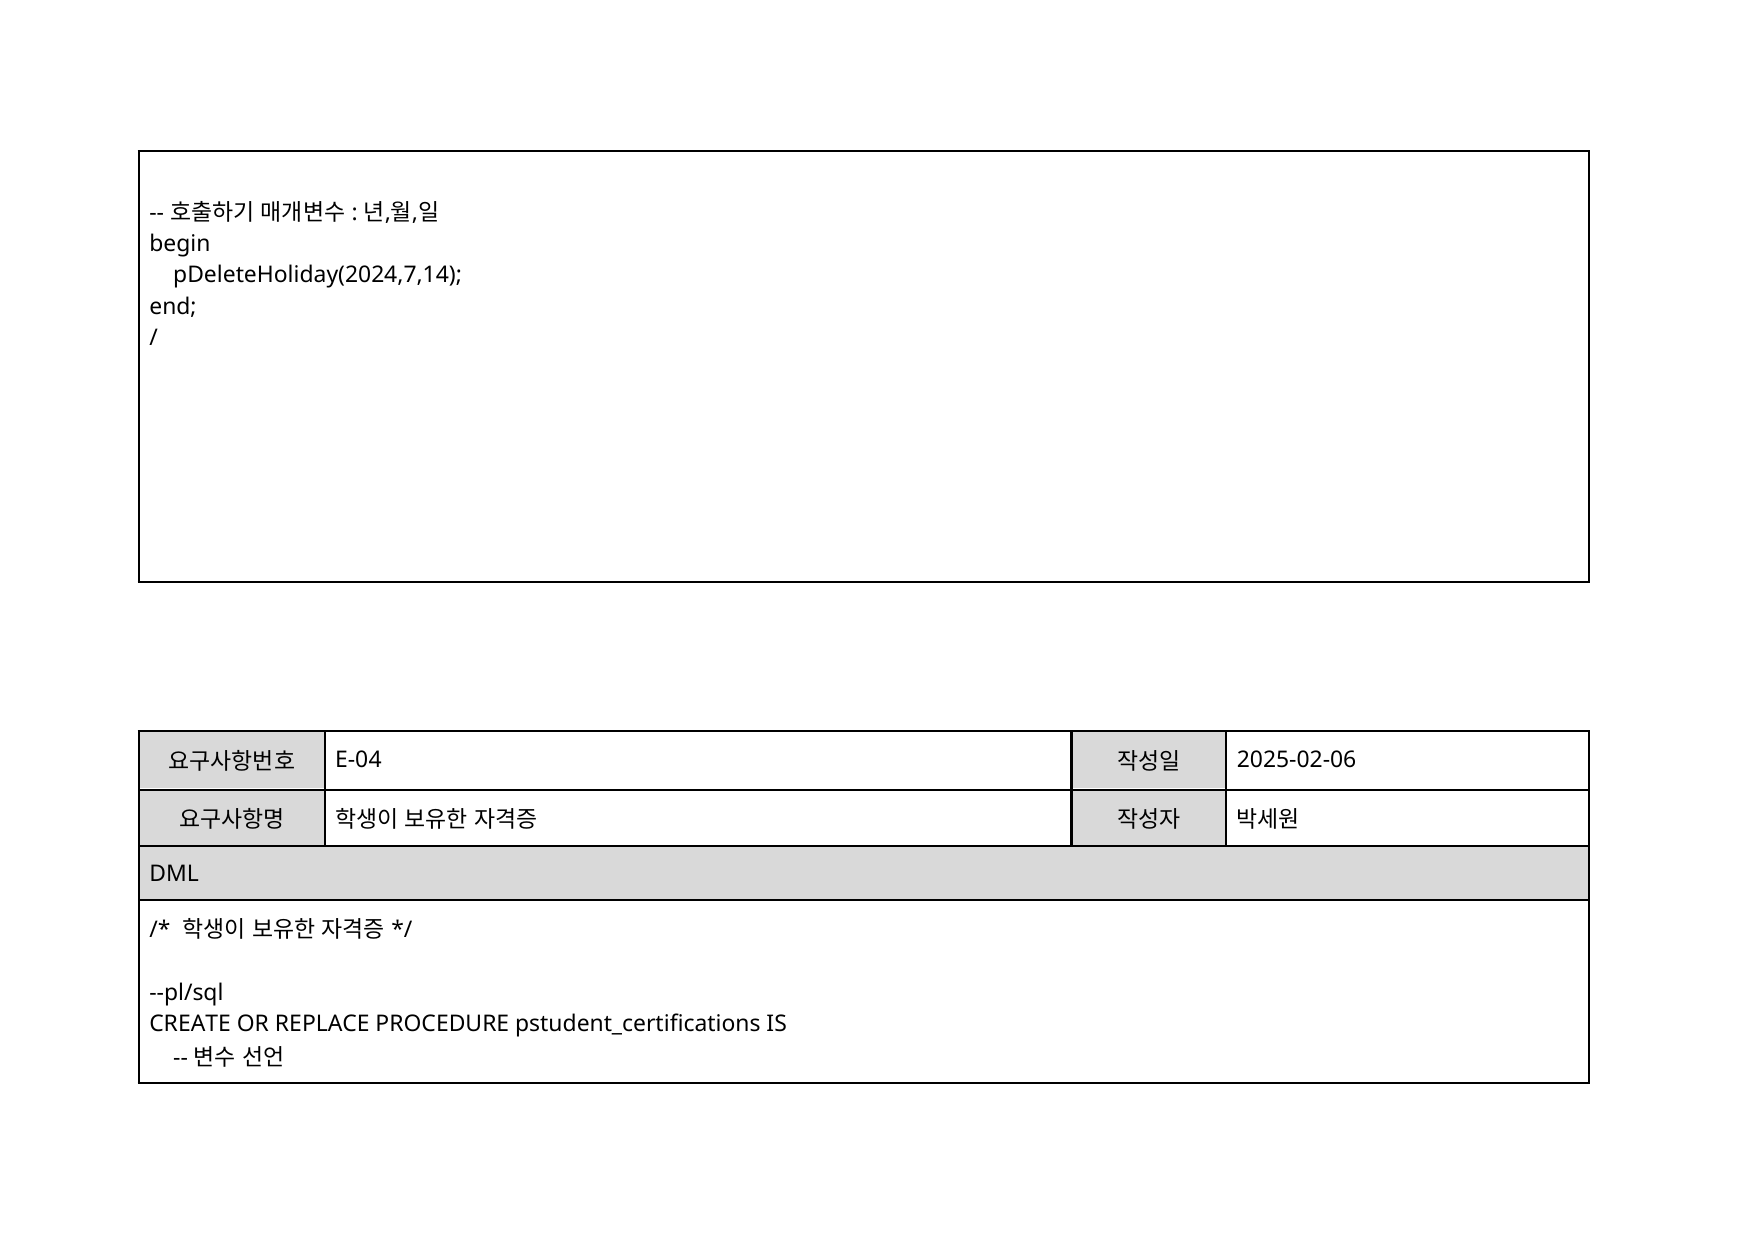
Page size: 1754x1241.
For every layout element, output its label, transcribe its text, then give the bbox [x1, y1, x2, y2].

table_cell 작성자 [1073, 791, 1225, 845]
table_header 요구사항번호 [140, 732, 324, 788]
table_header 2025-02-06 [1227, 732, 1588, 788]
table_cell 박세원 [1227, 791, 1588, 845]
table_header 작성일 [1073, 732, 1225, 788]
table_cell 학생이 보유한 자격증 [326, 791, 1070, 845]
table_cell 요구사항명 [140, 791, 324, 845]
table_header E-04 [326, 732, 1070, 788]
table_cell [140, 901, 1588, 1082]
table_cell DML [140, 847, 1588, 899]
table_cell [140, 152, 1588, 581]
